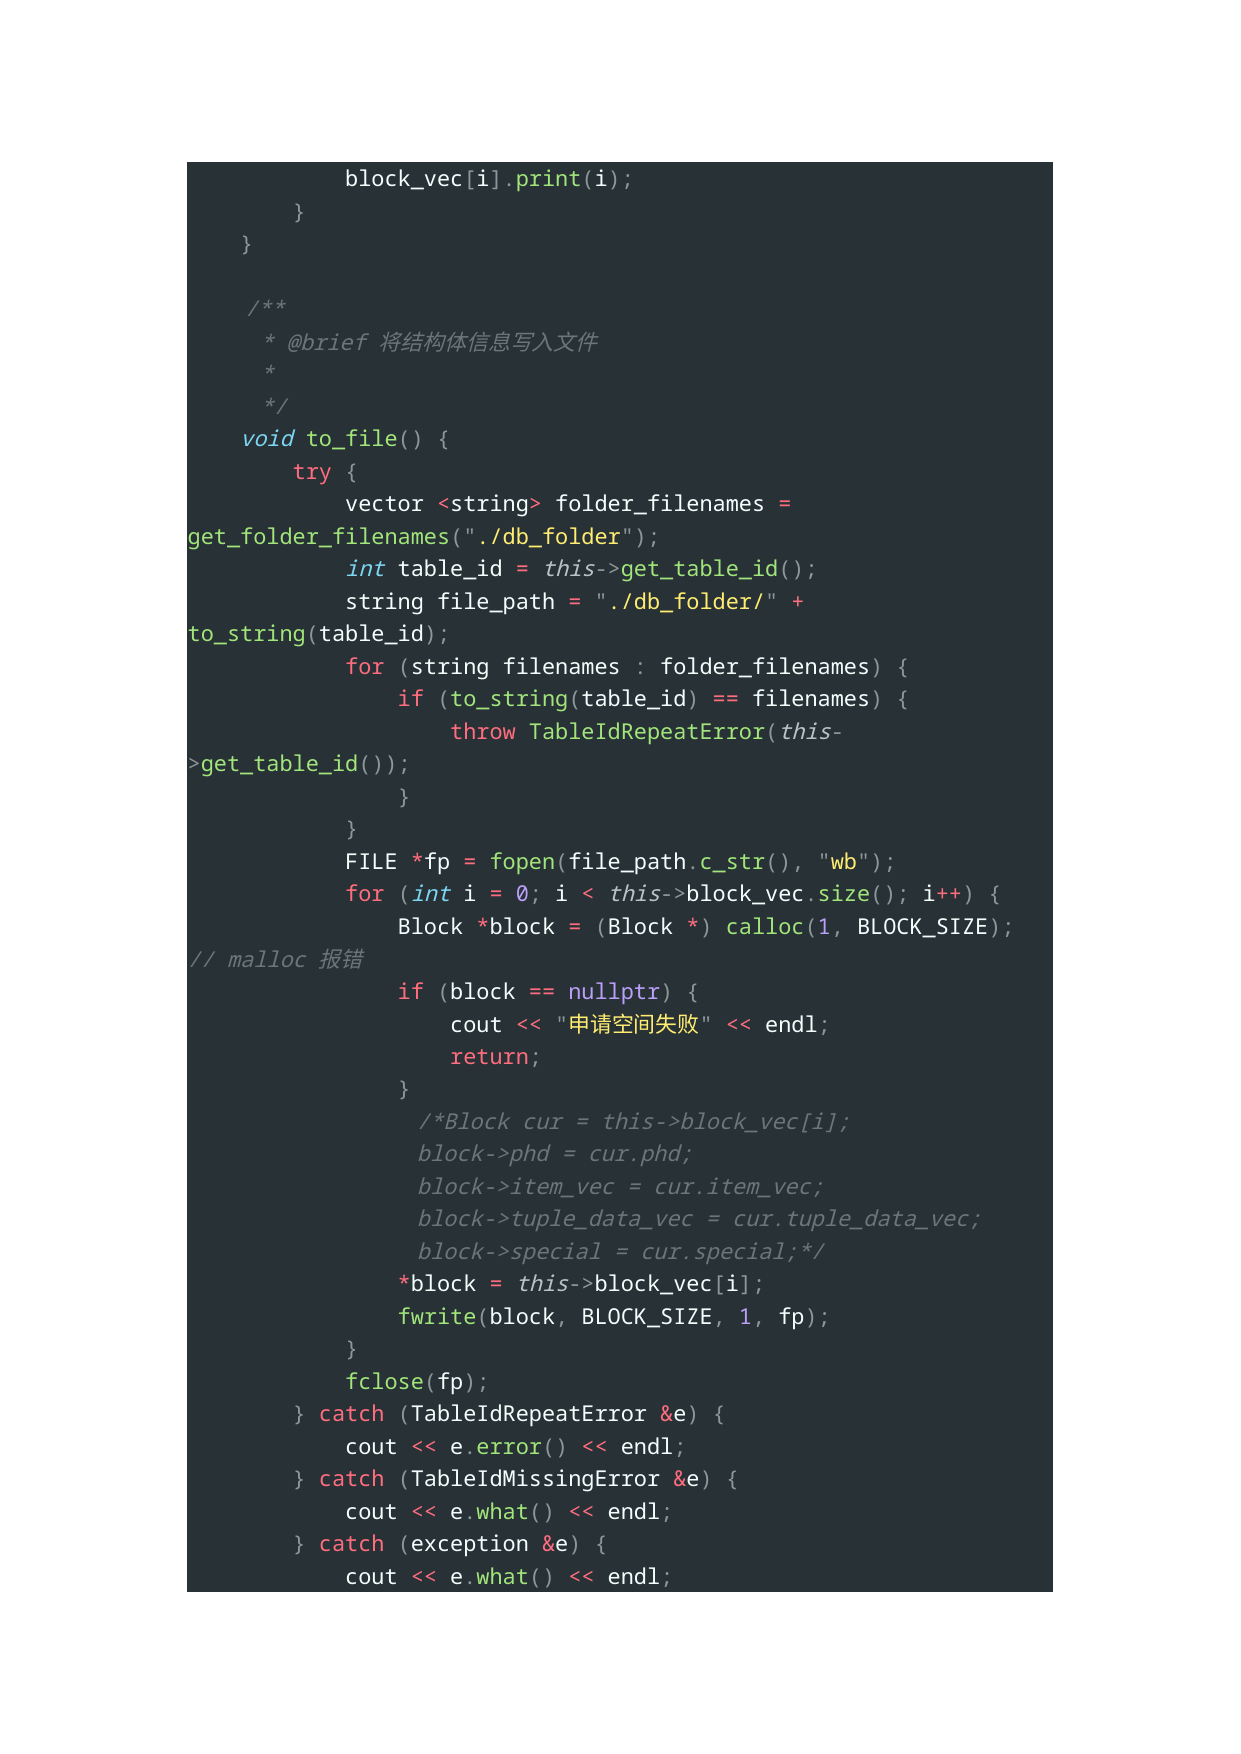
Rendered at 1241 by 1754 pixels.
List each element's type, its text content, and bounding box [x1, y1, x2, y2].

text } [187, 194, 1053, 227]
text } [187, 227, 1053, 259]
text } [187, 1332, 1053, 1364]
text Block *block = (Block *) calloc(1, BLOCK_SIZE); // malloc 报错 [187, 909, 1053, 974]
text if (to_string(table_id) == filenames) { [187, 682, 1053, 714]
text if (block == nullptr) { [187, 974, 1053, 1007]
text * @brief 将结构体信息写入文件 [187, 324, 1053, 357]
text vector <string> folder_filenames = get_folder_filenames("./db_folder"); [187, 487, 1053, 552]
text int table_id = this->get_table_id(); [187, 552, 1053, 584]
text /** [187, 292, 1053, 324]
text /*Block cur = this->block_vec[i]; [187, 1104, 1053, 1137]
text block->item_vec = cur.item_vec; [187, 1169, 1053, 1202]
text string file_path = "./db_folder/" + to_string(table_id); [187, 584, 1053, 649]
text block->phd = cur.phd; [187, 1137, 1053, 1169]
text */ [187, 389, 1053, 422]
text FILE *fp = fopen(file_path.c_str(), "wb"); [187, 844, 1053, 877]
text } [187, 1072, 1053, 1104]
text } catch (exception &e) { [187, 1527, 1053, 1559]
text * [187, 357, 1053, 389]
text void to_file() { [187, 422, 1053, 454]
text cout << e.what() << endl; [187, 1559, 1053, 1592]
text *block = this->block_vec[i]; [187, 1267, 1053, 1299]
text cout << "申请空间失败" << endl; [187, 1007, 1053, 1039]
text } catch (TableIdRepeatError &e) { [187, 1397, 1053, 1429]
text for (string filenames : folder_filenames) { [187, 649, 1053, 682]
text cout << e.error() << endl; [187, 1429, 1053, 1462]
text fwrite(block, BLOCK_SIZE, 1, fp); [187, 1299, 1053, 1332]
text try { [187, 454, 1053, 487]
text for (int i = 0; i < this->block_vec.size(); i++) { [187, 877, 1053, 909]
text } [187, 812, 1053, 844]
text block_vec[i].print(i); [187, 162, 1053, 194]
text block->tuple_data_vec = cur.tuple_data_vec; [187, 1202, 1053, 1234]
text throw TableIdRepeatError(this->get_table_id()); [187, 714, 1053, 779]
text return; [187, 1039, 1053, 1072]
text } [187, 779, 1053, 812]
text cout << e.what() << endl; [187, 1494, 1053, 1527]
text block->special = cur.special;*/ [187, 1234, 1053, 1267]
text } catch (TableIdMissingError &e) { [187, 1462, 1053, 1494]
text fclose(fp); [187, 1364, 1053, 1397]
